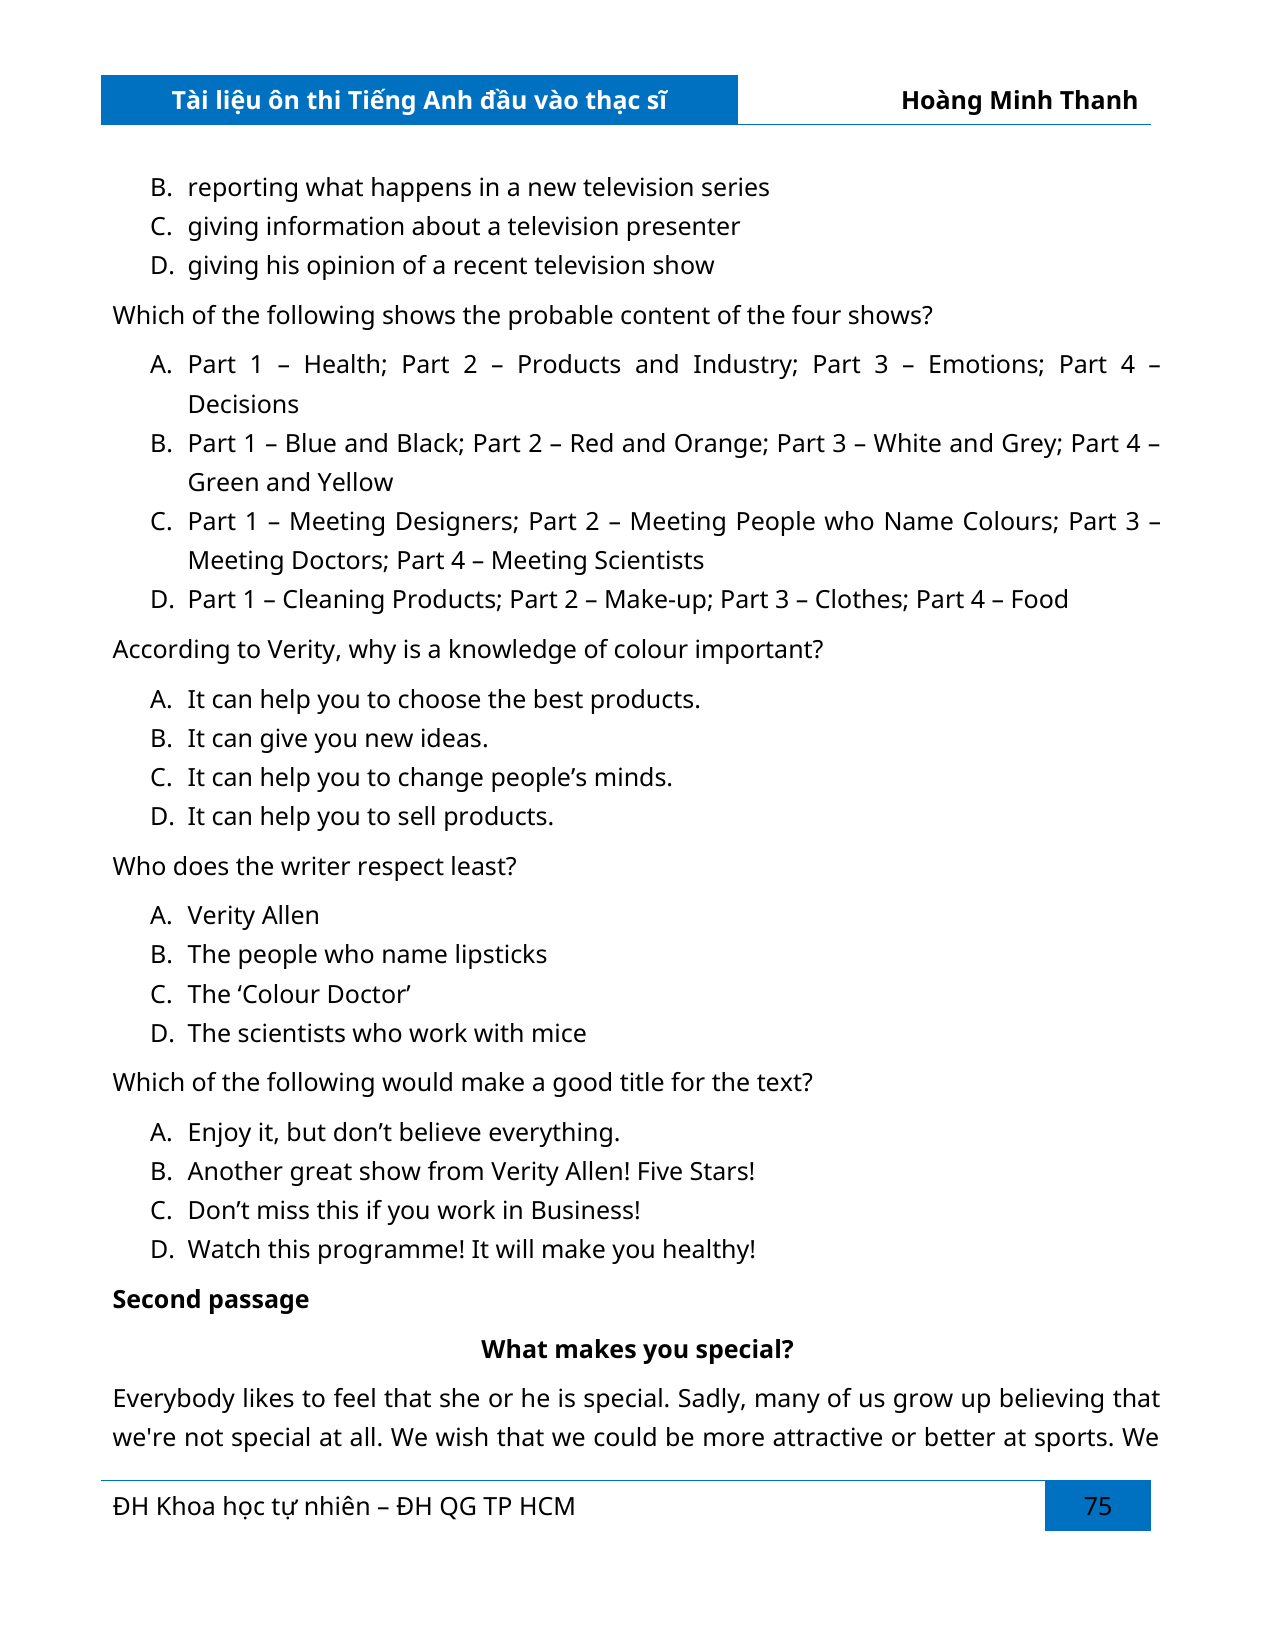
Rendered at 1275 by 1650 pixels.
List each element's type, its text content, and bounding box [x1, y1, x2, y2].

list Verity Allen [150, 898, 1162, 932]
list giving information about a television presenter [150, 209, 1162, 243]
list The scientists who work with mice [150, 1015, 1162, 1049]
text According to Verity, why is a knowledge of colour important? [112, 632, 1162, 666]
text What makes you special? [112, 1331, 1162, 1365]
list Part 1 – Blue and Black; Part 2 – Red and Orange; Part 3 – White and Grey; Part 4 – Green and Yellow [150, 425, 1162, 499]
subtitle Second passage [112, 1282, 1162, 1316]
list reporting what happens in a new television series [150, 169, 1162, 204]
list Part 1 – Cleaning Products; Part 2 – Make-up; Part 3 – Clothes; Part 4 – Food [150, 582, 1162, 616]
text Which of the following would make a good title for the text? [112, 1065, 1162, 1099]
list Don’t miss this if you work in Business! [150, 1193, 1162, 1227]
list It can give you new ideas. [150, 720, 1162, 754]
list Part 1 – Health; Part 2 – Products and Industry; Part 3 – Emotions; Part 4 – Decisions [150, 347, 1162, 420]
list Part 1 – Meeting Designers; Part 2 – Meeting People who Name Colours; Part 3 – Meeting Doctors; Part 4 – Meeting Scientists [150, 504, 1162, 577]
text Which of the following shows the probable content of the four shows? [112, 297, 1162, 332]
list The people who name lipsticks [150, 937, 1162, 971]
list Watch this programme! It will make you healthy! [150, 1232, 1162, 1266]
list giving his opinion of a recent television show [150, 248, 1162, 282]
list Enjoy it, but don’t believe everything. [150, 1114, 1162, 1149]
list It can help you to sell products. [150, 799, 1162, 833]
list It can help you to change people’s minds. [150, 759, 1162, 794]
list Another great show from Verity Allen! Five Stars! [150, 1154, 1162, 1188]
list It can help you to choose the best products. [150, 681, 1162, 715]
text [112, 1381, 1162, 1454]
list The ‘Colour Doctor’ [150, 976, 1162, 1010]
text Who does the writer respect least? [112, 848, 1162, 882]
